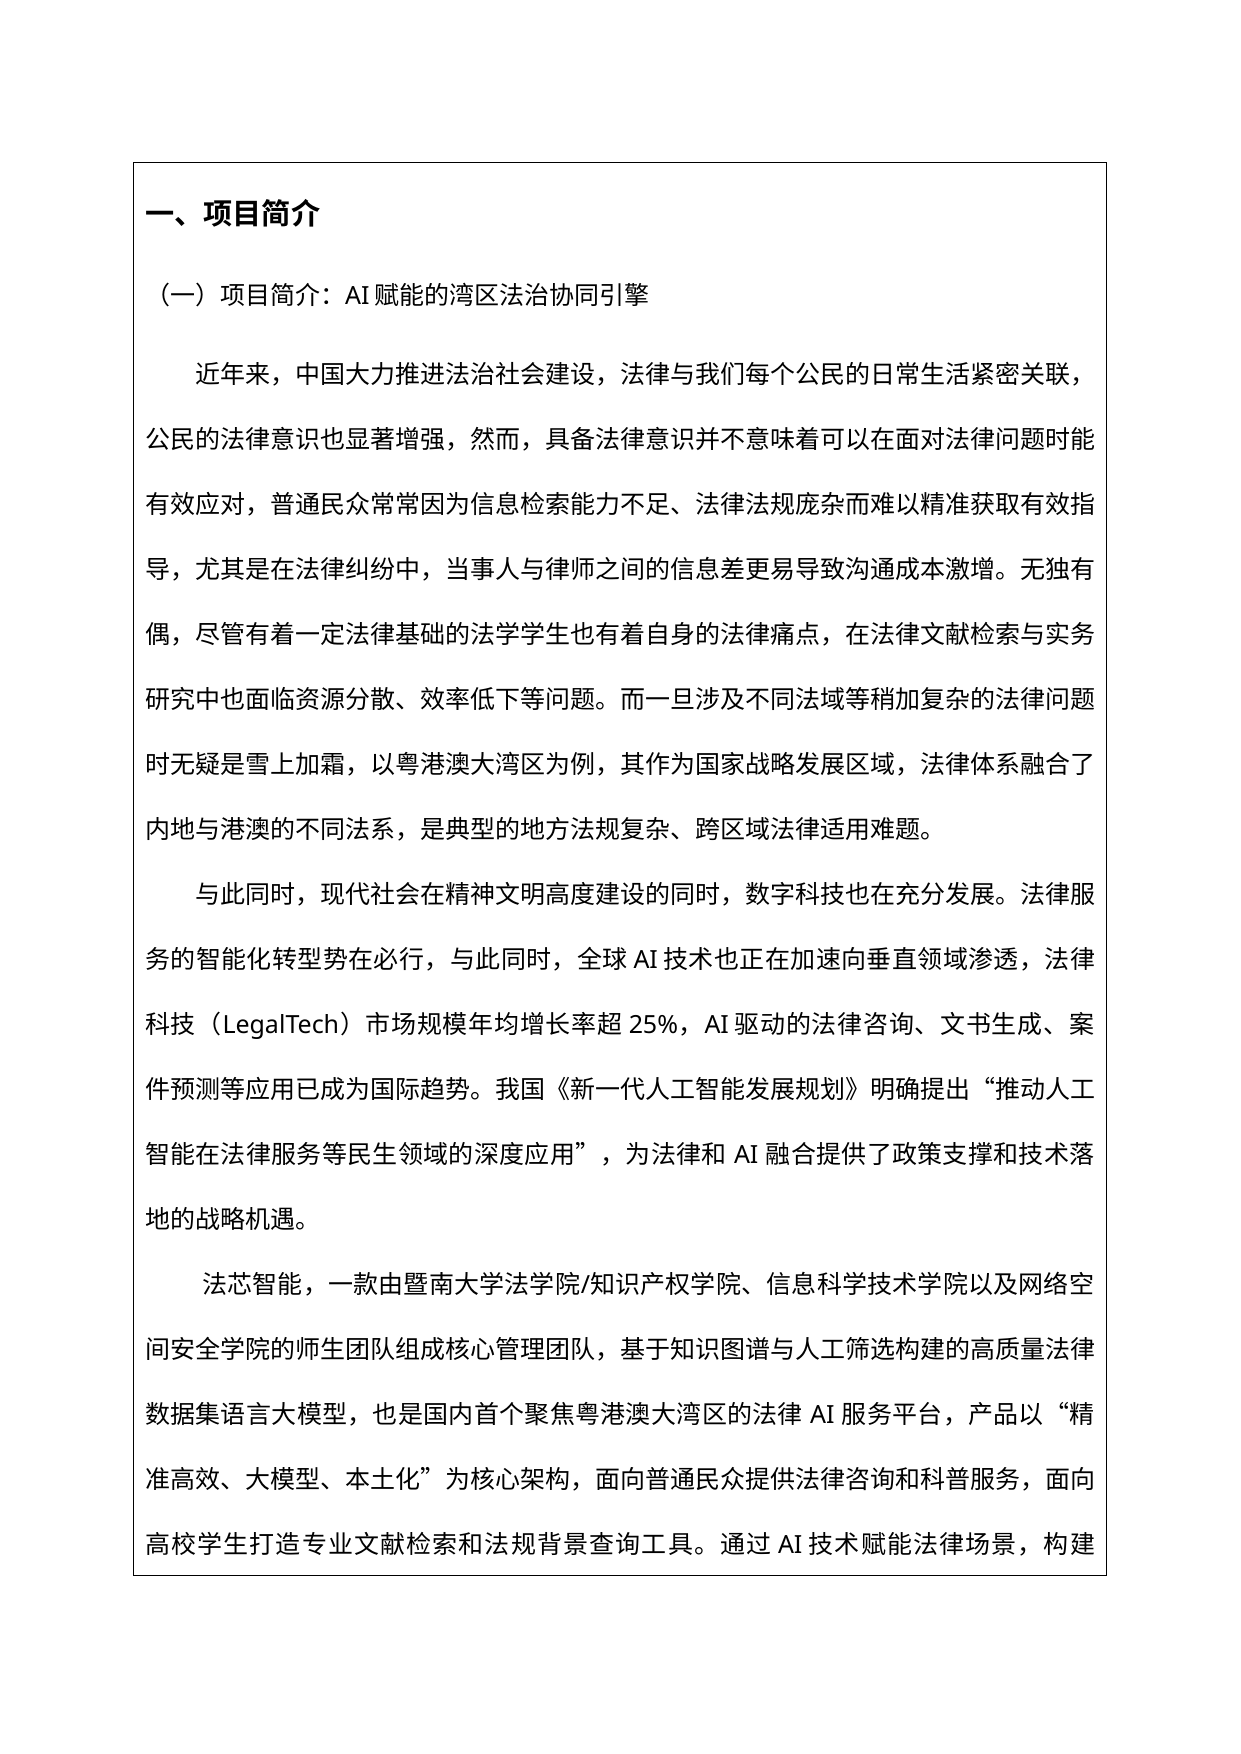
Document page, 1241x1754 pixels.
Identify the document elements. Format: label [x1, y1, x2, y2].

table_cell [134, 163, 1106, 1575]
